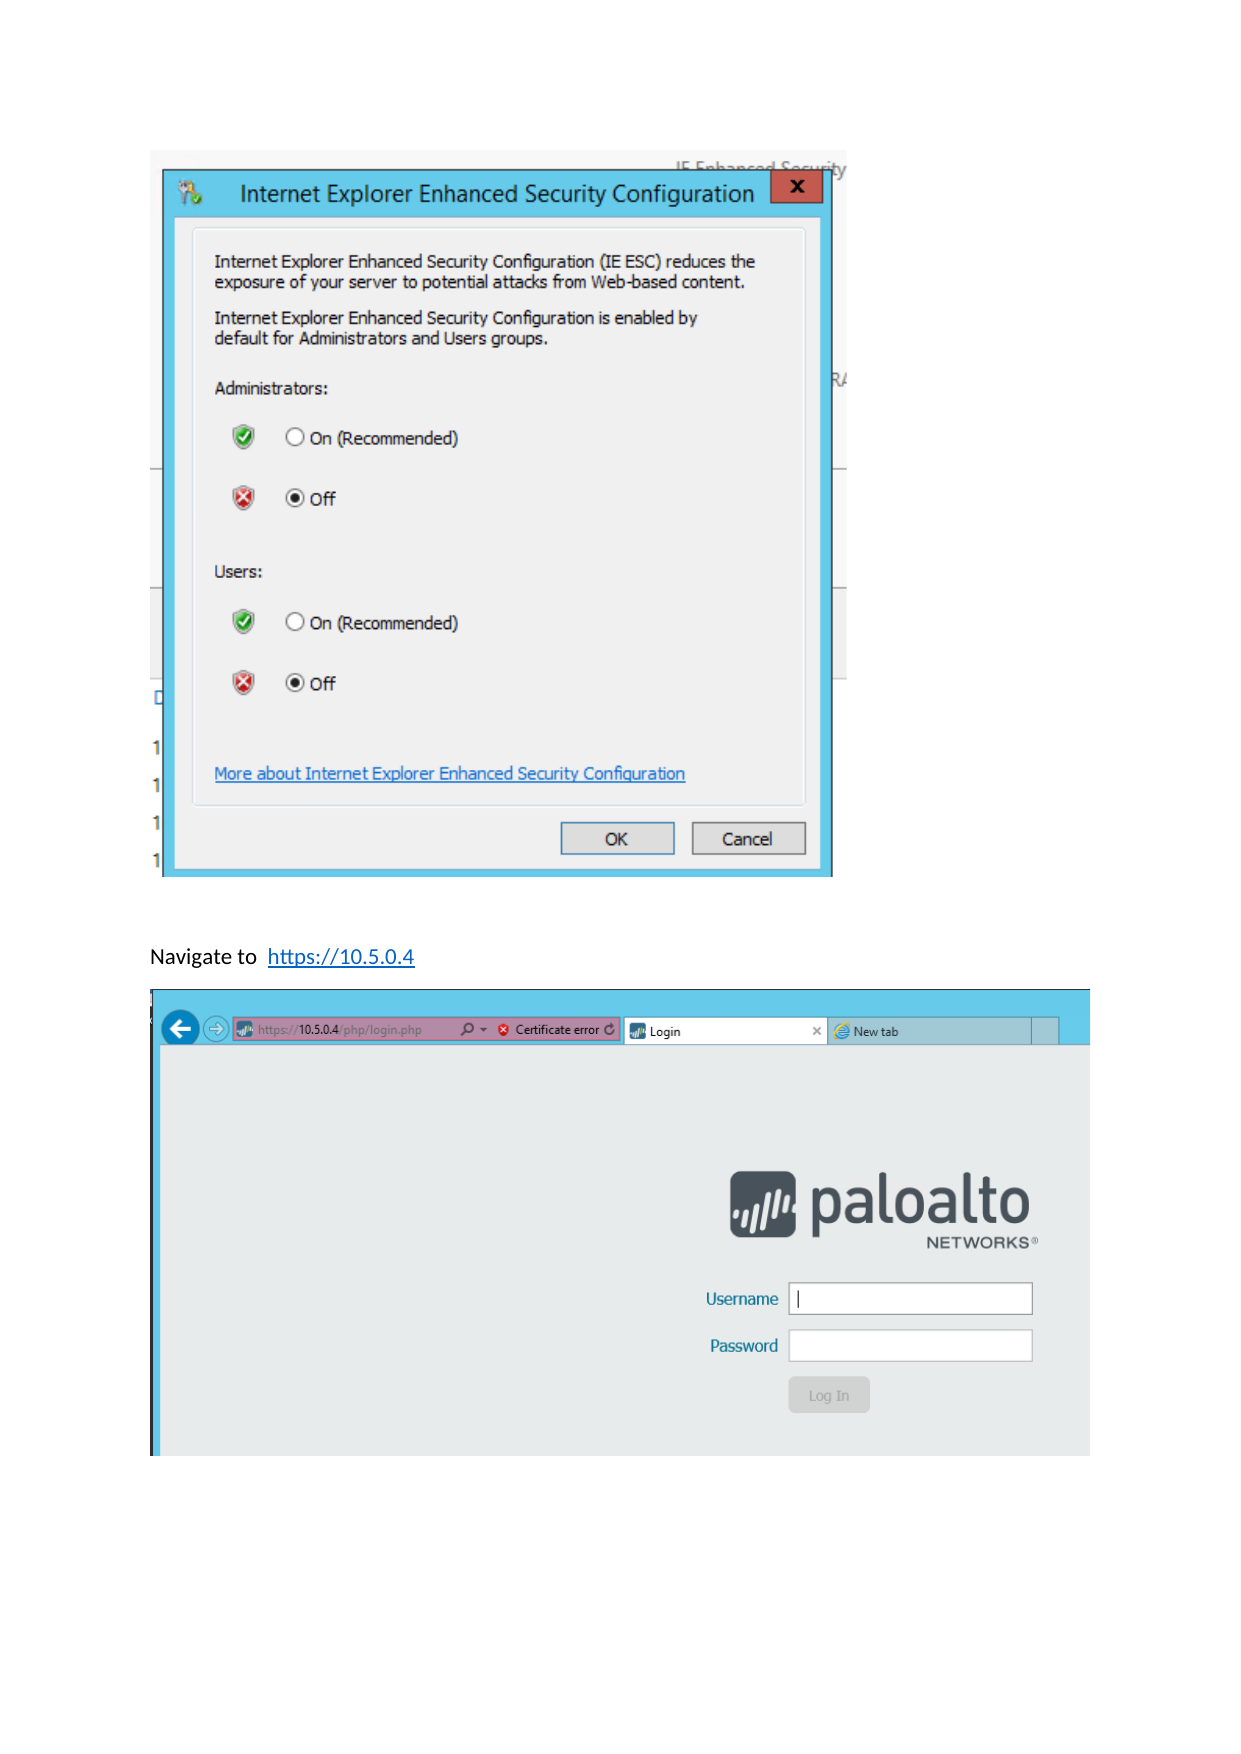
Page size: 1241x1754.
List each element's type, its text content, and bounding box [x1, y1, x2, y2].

picture [150, 989, 1091, 1456]
picture [150, 150, 847, 877]
text Navigate to https://10.5.0.4 [150, 942, 1090, 970]
